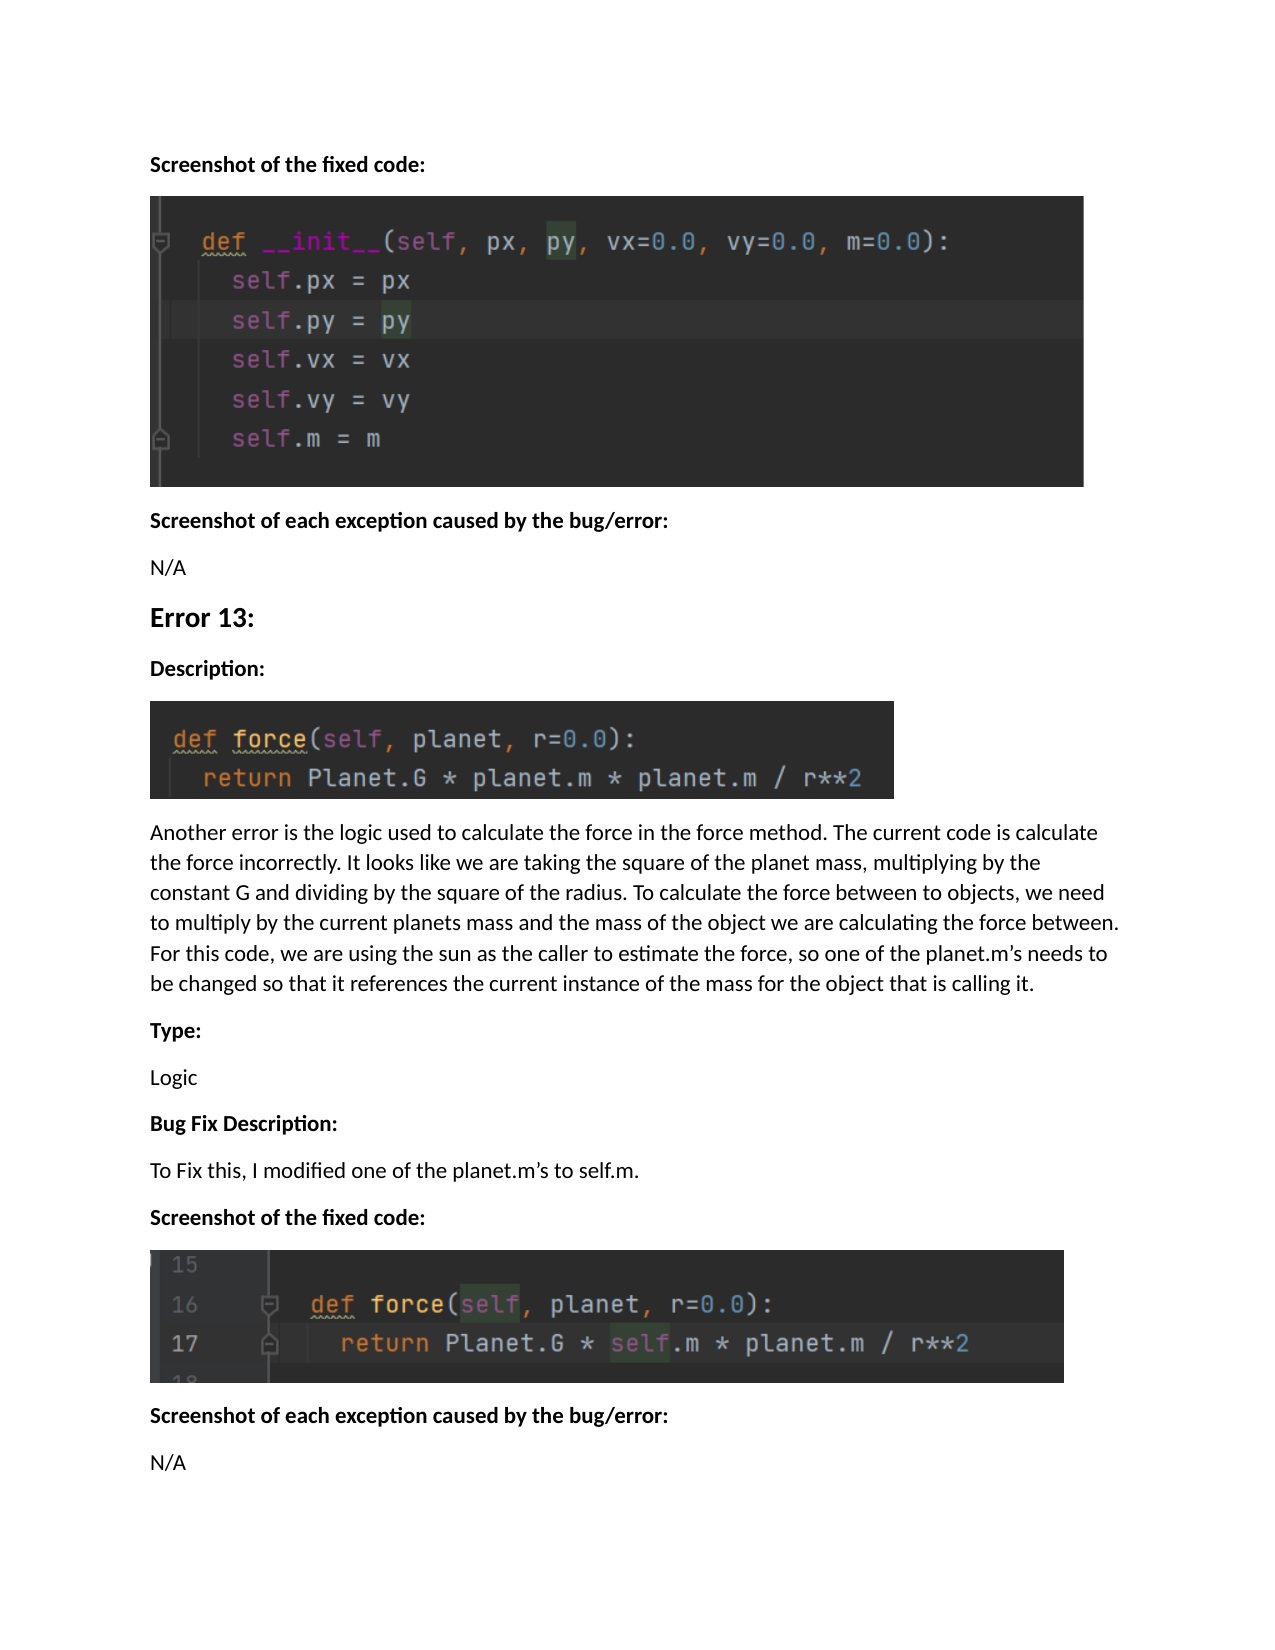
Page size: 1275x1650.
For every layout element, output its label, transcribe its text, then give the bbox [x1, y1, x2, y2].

picture [150, 1250, 1064, 1383]
text Another error is the logic used to calculate the force in the force method. The current code is calculate the force incorrectly. It looks like we are taking the square of the planet mass, multiplying by the constant G and dividing by the square of the radius. To calculate the force between to objects, we need to multiply by the current planets mass and the mass of the object we are calculating the force between. For this code, we are using the sun as the caller to estimate the force, so one of the planet.m’s needs to be changed so that it references the current instance of the mass for the object that is calling it. [150, 818, 1125, 997]
text Screenshot of the fixed code: [150, 150, 1125, 178]
text Bug Fix Description: [150, 1109, 1125, 1137]
text Screenshot of the fixed code: [150, 1203, 1125, 1231]
text Screenshot of each exception caused by the bug/error: [150, 506, 1125, 534]
text Description: [150, 654, 1125, 683]
text Type: [150, 1016, 1125, 1044]
text To Fix this, I modified one of the planet.m’s to self.m. [150, 1156, 1125, 1184]
text Error 13: [150, 599, 1125, 635]
text Screenshot of each exception caused by the bug/error: [150, 1401, 1125, 1429]
picture [150, 196, 1084, 487]
text N/A [150, 553, 1125, 581]
text N/A [150, 1448, 1125, 1476]
text Logic [150, 1063, 1125, 1091]
picture [150, 701, 894, 799]
